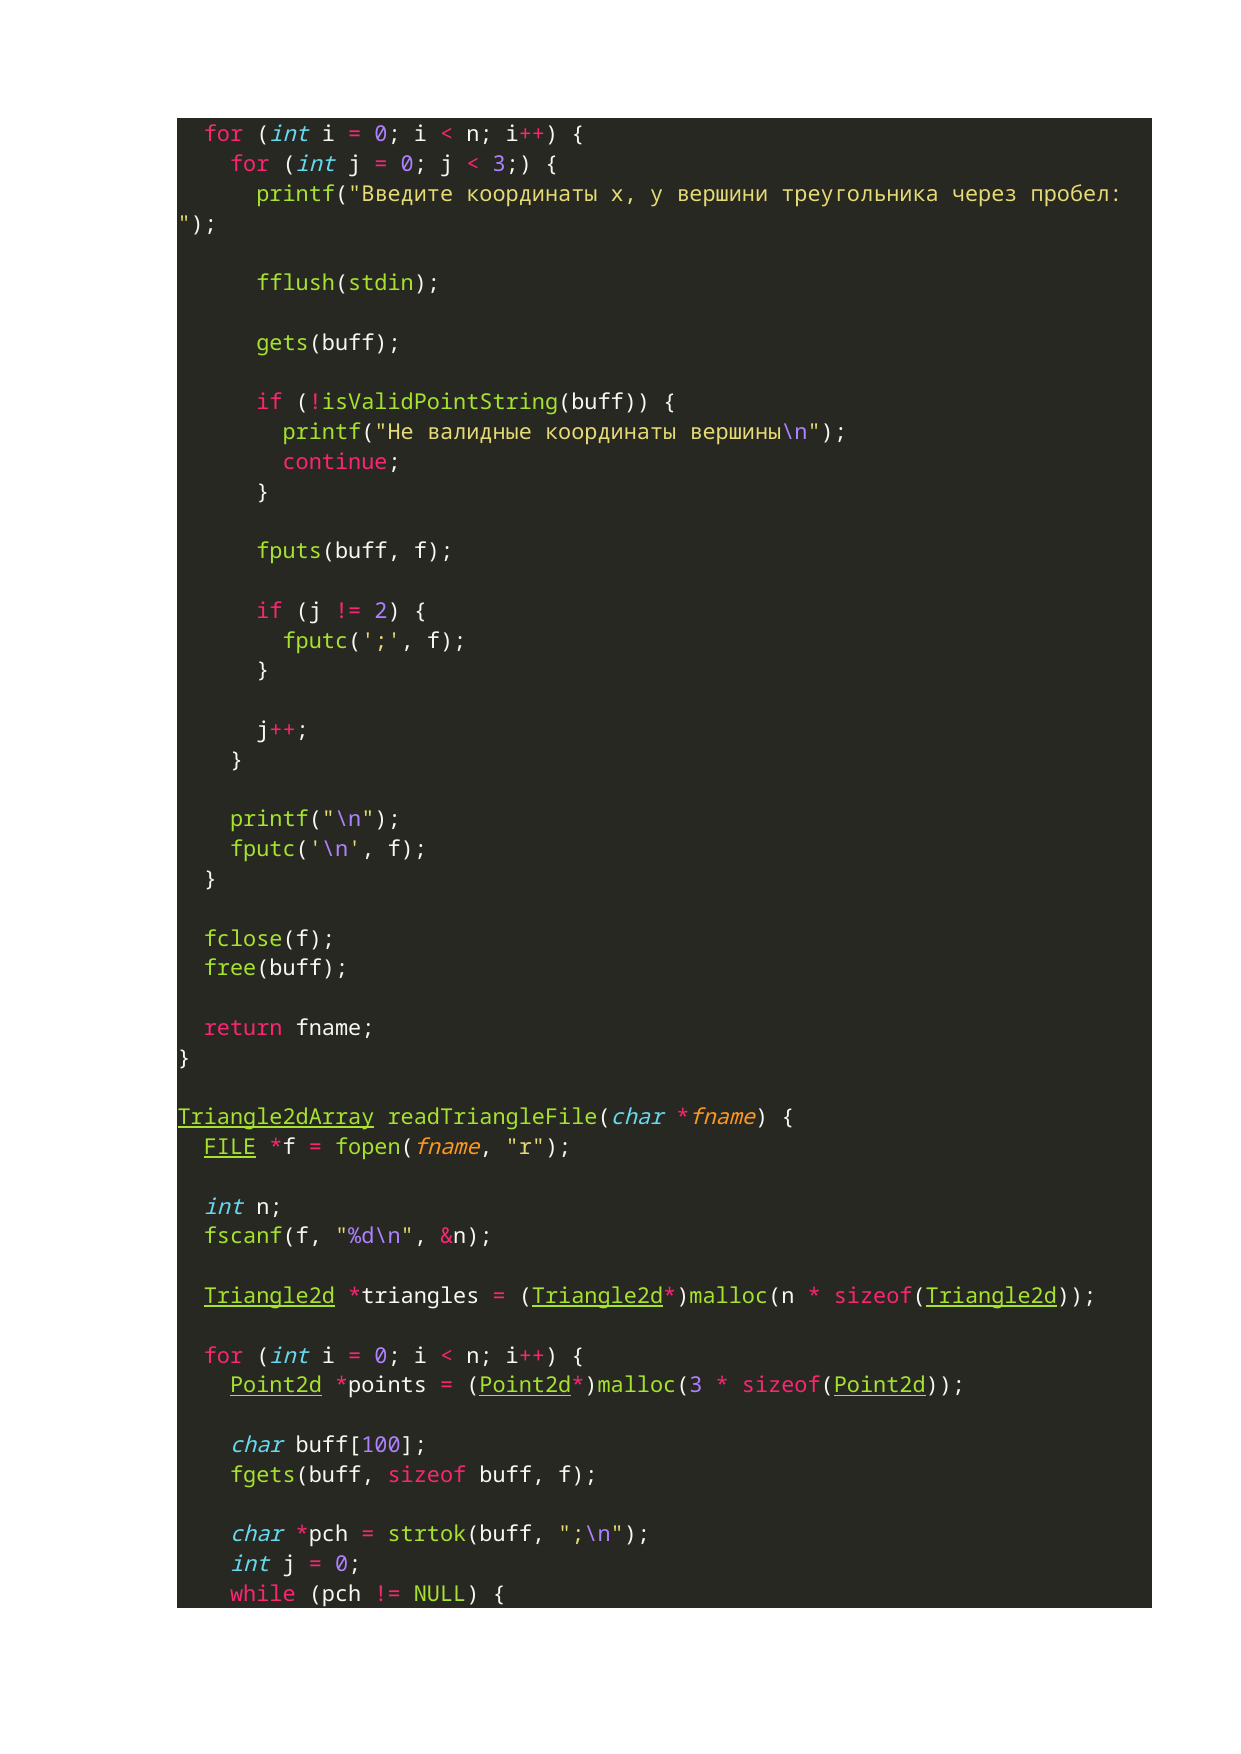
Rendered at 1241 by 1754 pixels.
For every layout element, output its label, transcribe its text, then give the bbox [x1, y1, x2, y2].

text continue; [177, 446, 1152, 476]
text fputc(';', f); [177, 624, 1152, 654]
text free(buff); [177, 952, 1152, 982]
text Point2d *points = (Point2d*)malloc(3 * sizeof(Point2d)); [177, 1369, 1152, 1399]
text for (int i = 0; i < n; i++) { [177, 1339, 1152, 1369]
text printf("\n"); [177, 803, 1152, 833]
text } [177, 654, 1152, 684]
text if (j != 2) { [177, 595, 1152, 624]
text int n; [177, 1191, 1152, 1220]
text return fname; [177, 1012, 1152, 1042]
text if (!isValidPointString(buff)) { [177, 386, 1152, 416]
text while (pch != NULL) { [177, 1578, 1152, 1608]
text printf("Не валидные координаты вершины\n"); [177, 416, 1152, 446]
text j++; [177, 714, 1152, 744]
text FILE *f = fopen(fname, "r"); [177, 1131, 1152, 1161]
text } [177, 744, 1152, 773]
text char *pch = strtok(buff, ";\n"); [177, 1518, 1152, 1548]
text } [177, 1042, 1152, 1071]
text gets(buff); [177, 327, 1152, 356]
text fputc('\n', f); [177, 833, 1152, 863]
text fclose(f); [177, 922, 1152, 952]
text fflush(stdin); [177, 267, 1152, 297]
text char buff[100]; [177, 1429, 1152, 1459]
text for (int j = 0; j < 3;) { [177, 148, 1152, 178]
text Triangle2d *triangles = (Triangle2d*)malloc(n * sizeof(Triangle2d)); [177, 1280, 1152, 1310]
text fputs(buff, f); [177, 535, 1152, 565]
text for (int i = 0; i < n; i++) { [177, 118, 1152, 148]
text fscanf(f, "%d\n", &n); [177, 1220, 1152, 1250]
text fgets(buff, sizeof buff, f); [177, 1459, 1152, 1488]
text int j = 0; [177, 1548, 1152, 1578]
text } [177, 476, 1152, 505]
text printf("Введите координаты x, y вершини треугольника через пробел: "); [177, 178, 1152, 237]
text } [177, 863, 1152, 893]
text Triangle2dArray readTriangleFile(char *fname) { [177, 1101, 1152, 1131]
